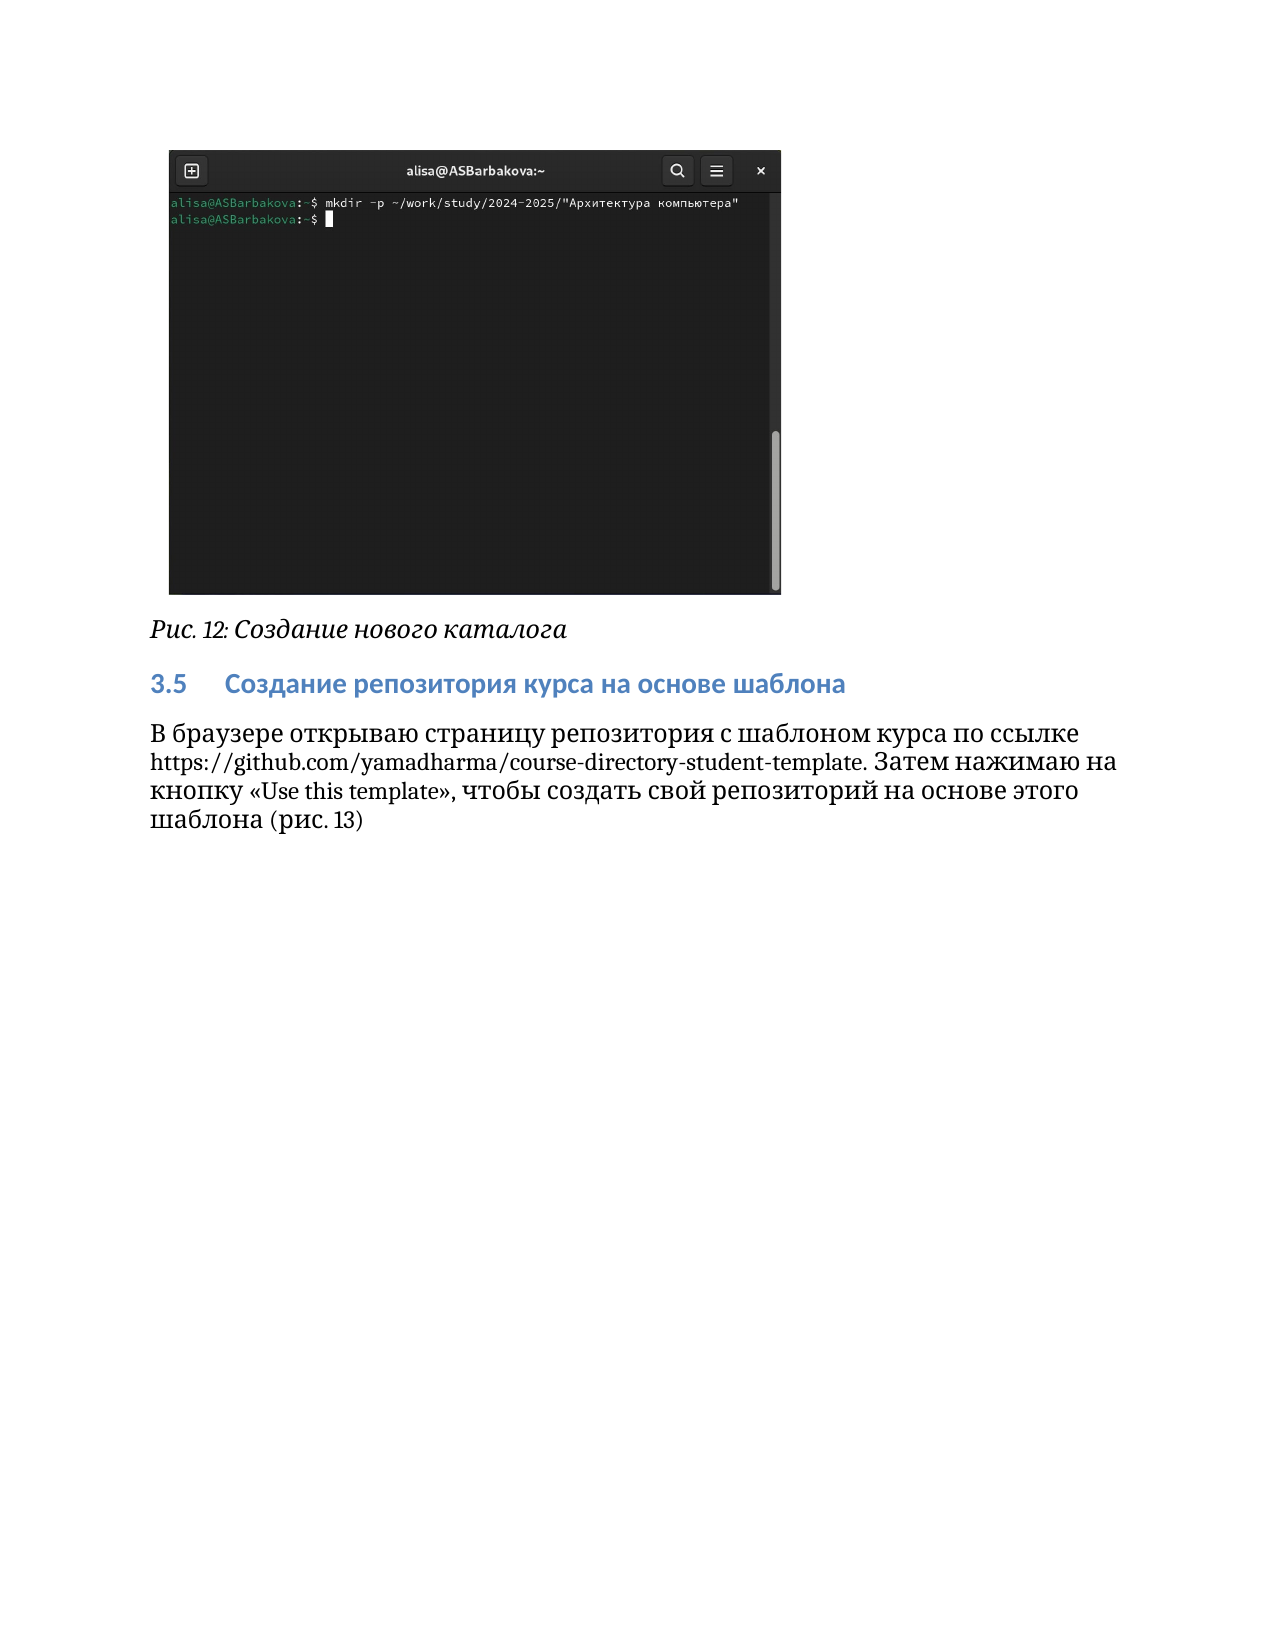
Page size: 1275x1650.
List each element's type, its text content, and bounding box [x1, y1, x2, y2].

picture [168, 150, 782, 595]
text Рис. 12: Создание нового каталога [150, 616, 1125, 644]
subtitle 3.5 Создание репозитория курса на основе шаблона [150, 665, 1125, 701]
text В браузере открываю страницу репозитория с шаблоном курса по ссылке https://github.com/yamadharma/course-directory-student-template. Затем нажимаю на кнопку «Use this template», чтобы создать свой репозиторий на основе этого шаблона (рис. 13) [150, 719, 1125, 834]
